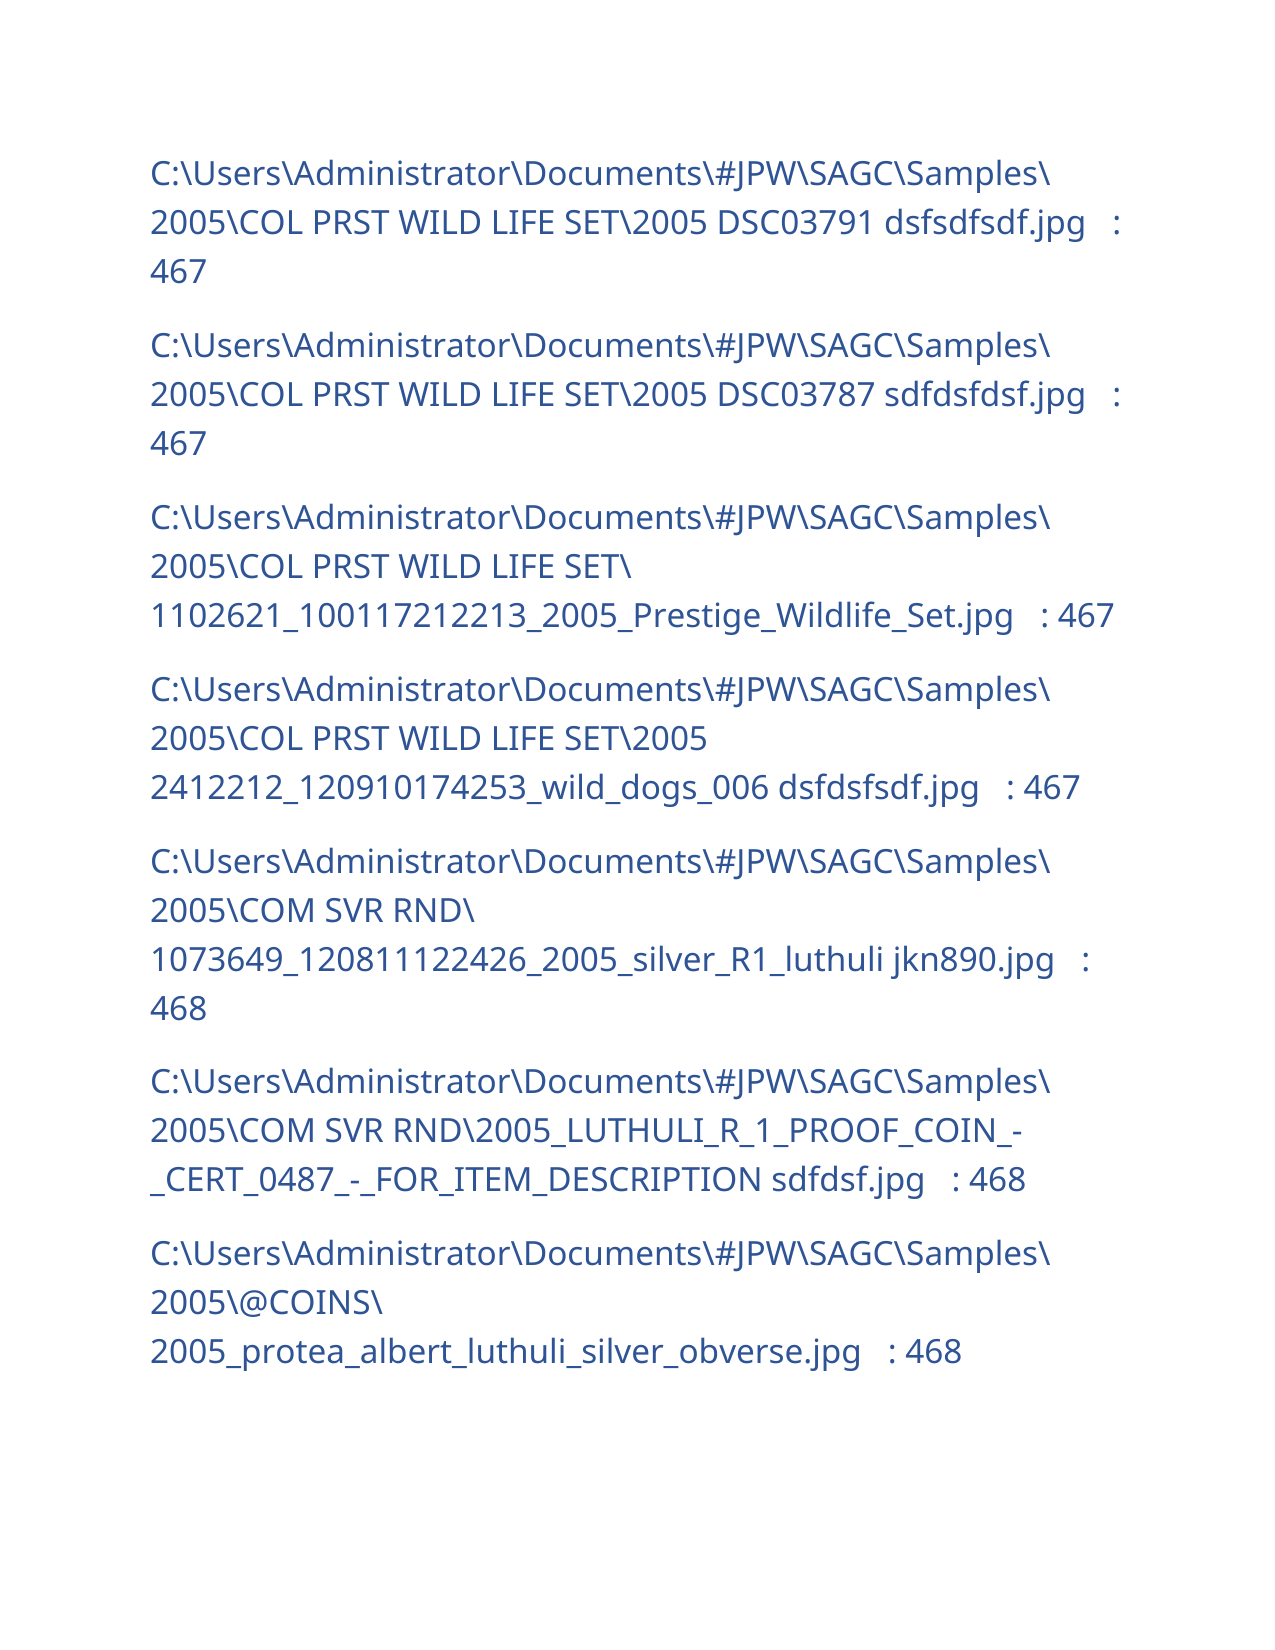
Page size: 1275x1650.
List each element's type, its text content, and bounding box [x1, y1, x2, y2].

subtitle C:\Users\Administrator\Documents\#JPW\SAGC\Samples\2005\COL PRST WILD LIFE SET\2005 DSC03787 sdfdsfdsf.jpg : 467 [150, 322, 1125, 465]
subtitle C:\Users\Administrator\Documents\#JPW\SAGC\Samples\2005\COL PRST WILD LIFE SET\1102621_100117212213_2005_Prestige_Wildlife_Set.jpg : 467 [150, 494, 1125, 637]
subtitle C:\Users\Administrator\Documents\#JPW\SAGC\Samples\2005\COM SVR RND\2005_LUTHULI_R_1_PROOF_COIN_-_CERT_0487_-_FOR_ITEM_DESCRIPTION sdfdsf.jpg : 468 [150, 1058, 1125, 1202]
subtitle C:\Users\Administrator\Documents\#JPW\SAGC\Samples\2005\COM SVR RND\1073649_120811122426_2005_silver_R1_luthuli jkn890.jpg : 468 [150, 837, 1125, 1030]
subtitle C:\Users\Administrator\Documents\#JPW\SAGC\Samples\2005\COL PRST WILD LIFE SET\2005 2412212_120910174253_wild_dogs_006 dsfdsfsdf.jpg : 467 [150, 666, 1125, 809]
subtitle C:\Users\Administrator\Documents\#JPW\SAGC\Samples\2005\@COINS\2005_protea_albert_luthuli_silver_obverse.jpg : 468 [150, 1230, 1125, 1373]
subtitle C:\Users\Administrator\Documents\#JPW\SAGC\Samples\2005\COL PRST WILD LIFE SET\2005 DSC03791 dsfsdfsdf.jpg : 467 [150, 150, 1125, 293]
